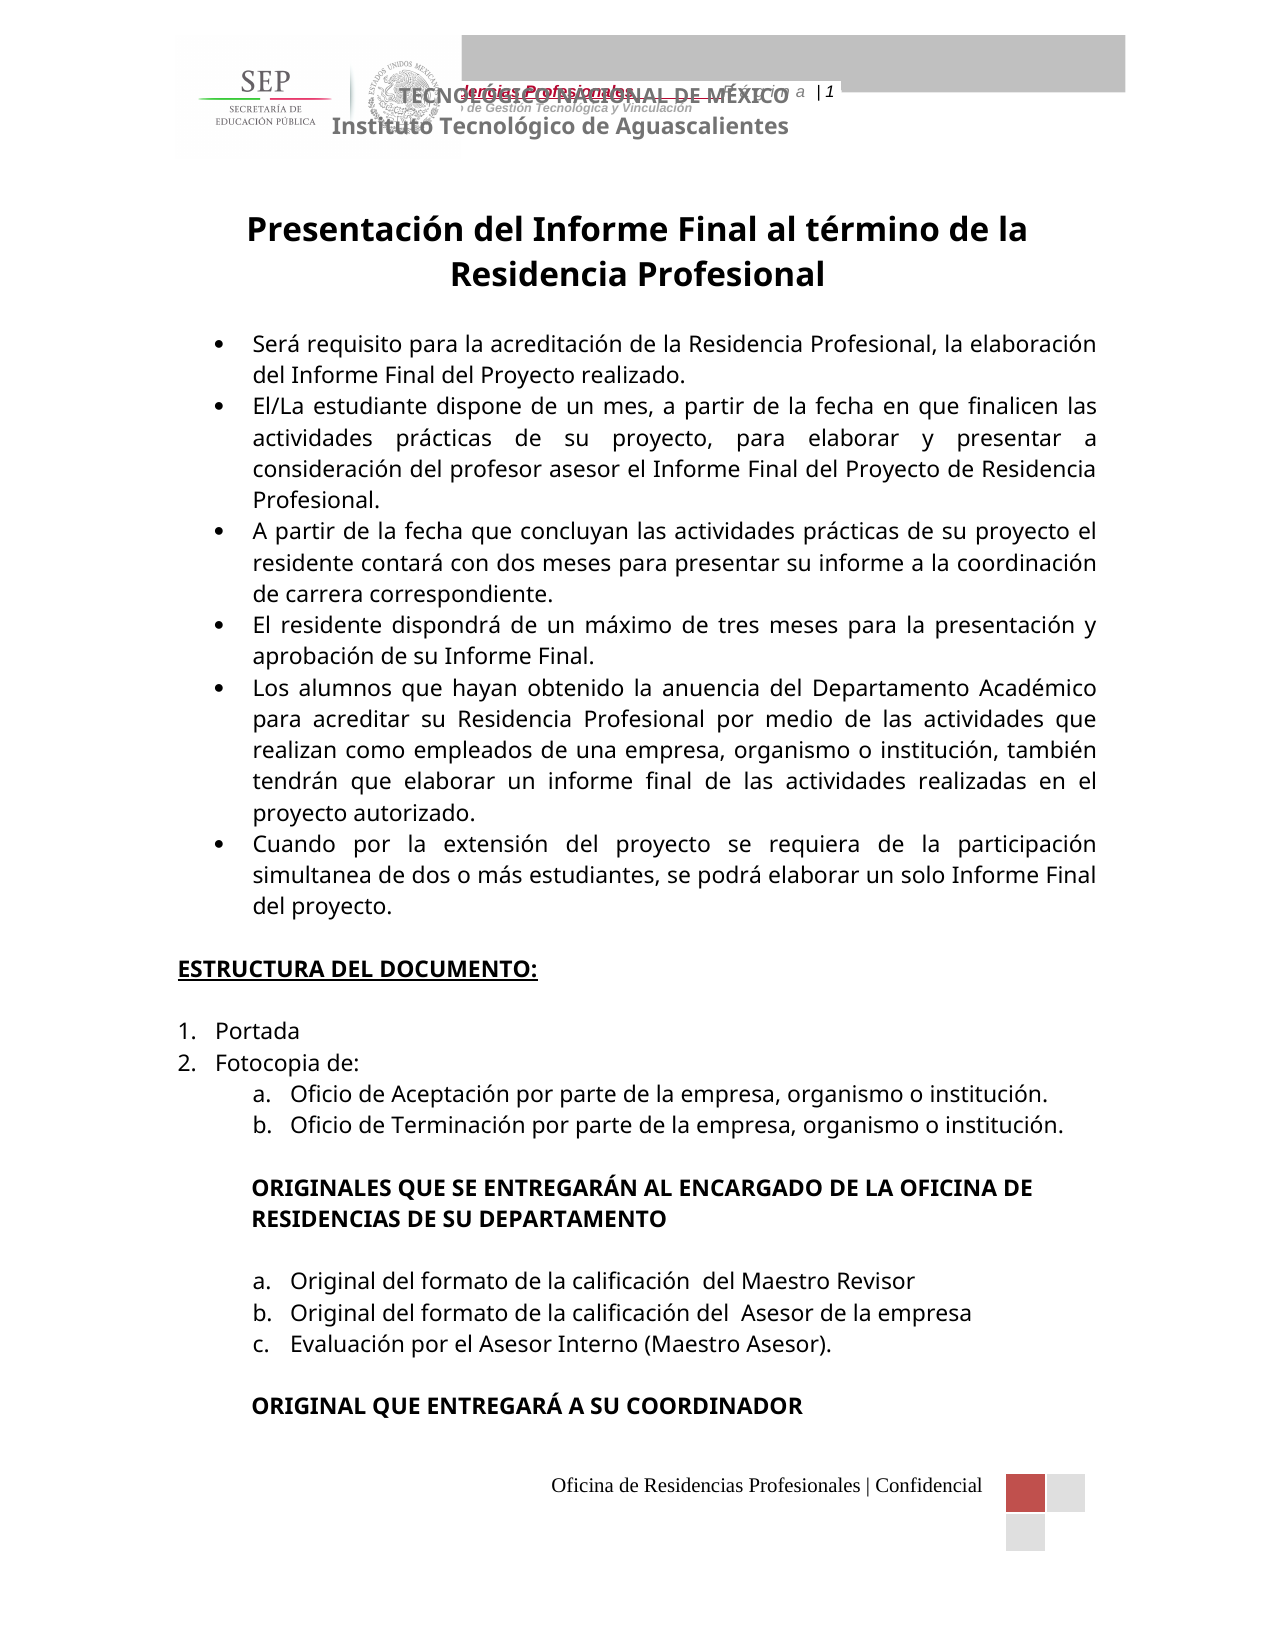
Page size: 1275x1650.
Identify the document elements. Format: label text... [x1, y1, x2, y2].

list Original del formato de la calificación del Asesor de la empresa [252, 1296, 1098, 1328]
text ORIGINAL QUE ENTREGARÁ A SU COORDINADOR [251, 1390, 1098, 1421]
list El residente dispondrá de un máximo de tres meses para la presentación y aprobación de su Informe Final. [215, 609, 1098, 671]
list Oficio de Aceptación por parte de la empresa, organismo o institución. [252, 1078, 1098, 1109]
list Original del formato de la calificación del Maestro Revisor [252, 1265, 1098, 1296]
picture [174, 35, 462, 159]
list El/La estudiante dispone de un mes, a partir de la fecha en que finalicen las actividades prácticas de su proyecto, para elaborar y presentar a consideración del profesor asesor el Informe Final del Proyecto de Residencia Profesional. [215, 390, 1098, 515]
list A partir de la fecha que concluyan las actividades prácticas de su proyecto el residente contará con dos meses para presentar su informe a la coordinación de carrera correspondiente. [215, 515, 1098, 609]
subtitle ESTRUCTURA DEL DOCUMENTO: [177, 953, 1098, 984]
list Portada [177, 1015, 1098, 1046]
list Oficio de Terminación por parte de la empresa, organismo o institución. [252, 1109, 1098, 1140]
text ORIGINALES QUE SE ENTREGARÁN AL ENCARGADO DE LA OFICINA DE RESIDENCIAS DE SU DEPARTAMENTO [251, 1171, 1098, 1234]
title Presentación del Informe Final al término de la Residencia Profesional [177, 206, 1098, 296]
list Cuando por la extensión del proyecto se requiera de la participación simultanea de dos o más estudiantes, se podrá elaborar un solo Informe Final del proyecto. [215, 828, 1098, 921]
picture [457, 91, 462, 101]
list Evaluación por el Asesor Interno (Maestro Asesor). [252, 1328, 1098, 1359]
list Fotocopia de: [177, 1046, 1098, 1078]
list Los alumnos que hayan obtenido la anuencia del Departamento Académico para acreditar su Residencia Profesional por medio de las actividades que realizan como empleados de una empresa, organismo o institución, también tendrán que elaborar un informe final de las actividades realizadas en el proyecto autorizado. [215, 671, 1098, 828]
list Será requisito para la acreditación de la Residencia Profesional, la elaboración del Informe Final del Proyecto realizado. [215, 328, 1098, 390]
